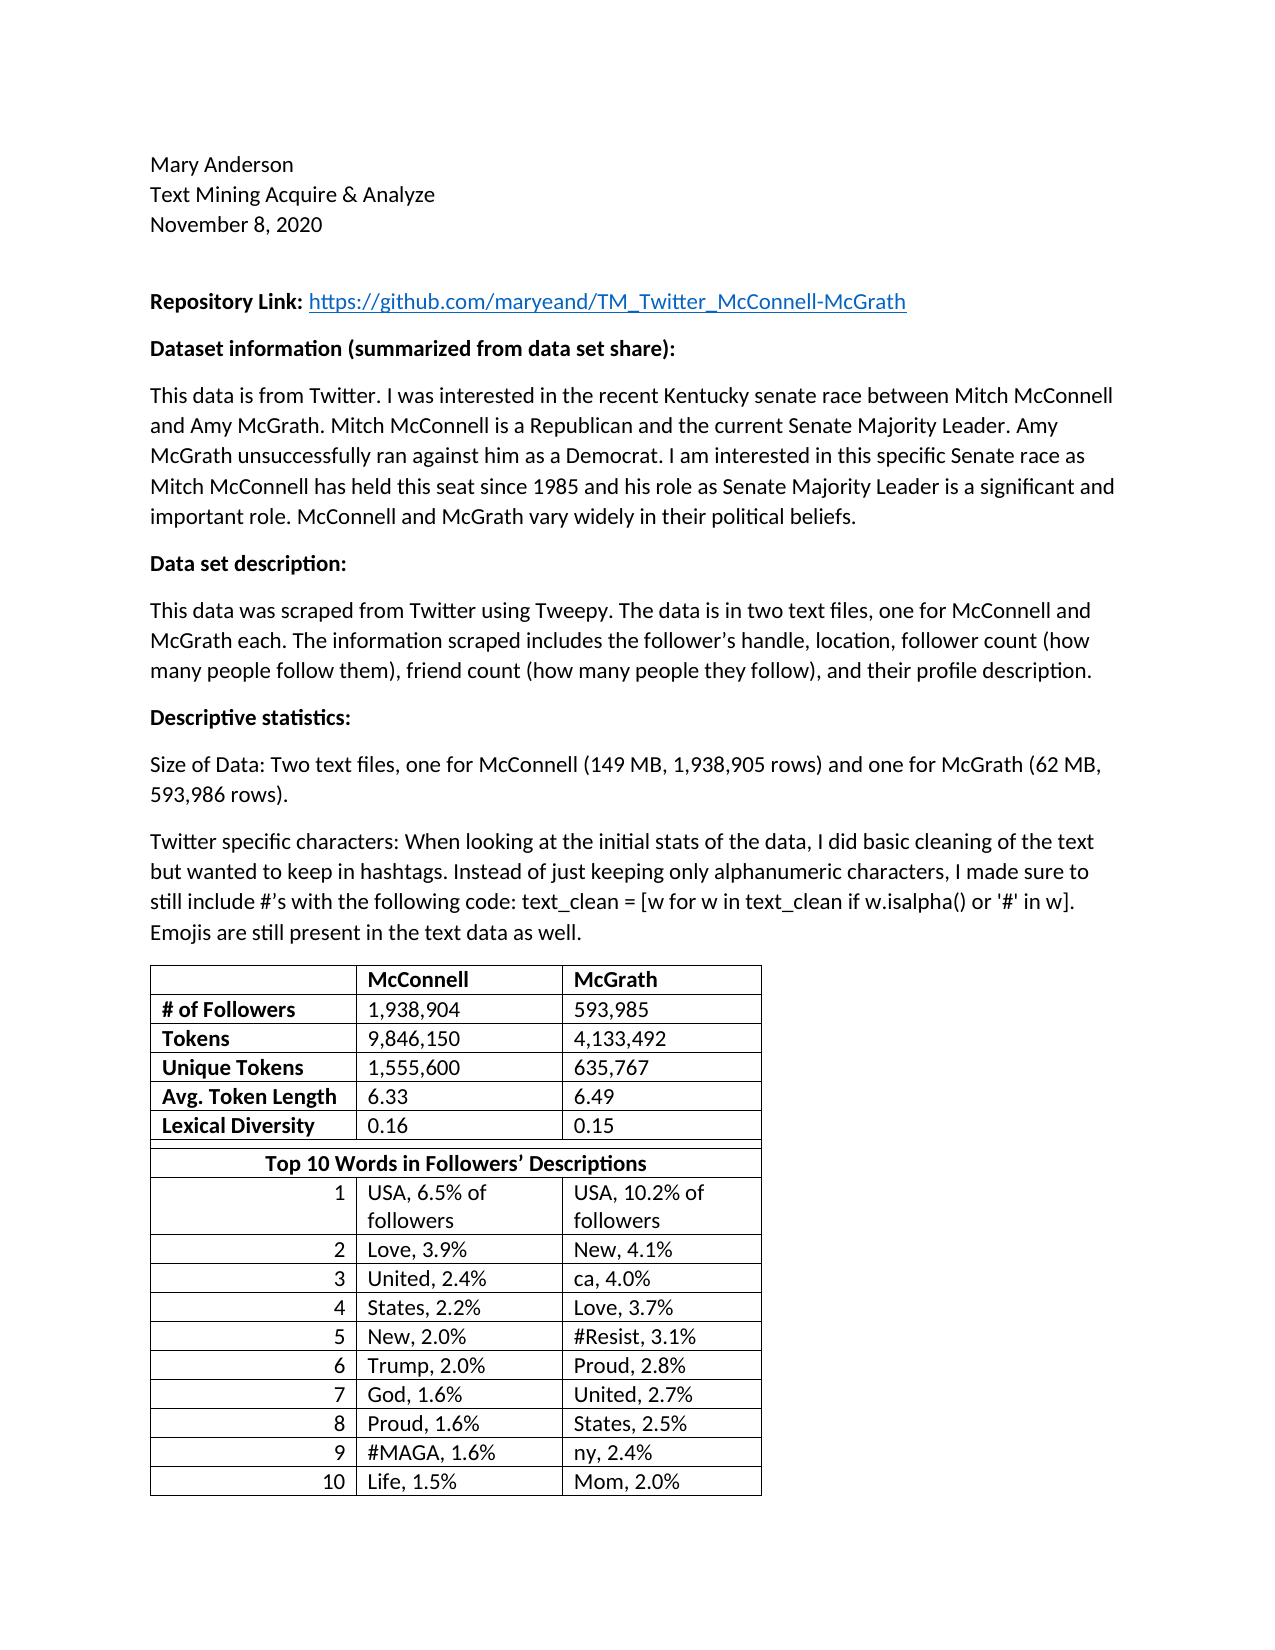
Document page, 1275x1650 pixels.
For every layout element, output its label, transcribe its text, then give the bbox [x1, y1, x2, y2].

table_header [151, 966, 356, 994]
table_cell United, 2.4% [357, 1264, 562, 1292]
table_cell Love, 3.9% [357, 1235, 562, 1263]
text This data is from Twitter. I was interested in the recent Kentucky senate race between Mitch McConnell and Amy McGrath. Mitch McConnell is a Republican and the current Senate Majority Leader. Amy McGrath unsuccessfully ran against him as a Democrat. I am interested in this specific Senate race as Mitch McConnell has held this seat since 1985 and his role as Senate Majority Leader is a significant and important role. McConnell and McGrath vary widely in their political beliefs. [150, 381, 1125, 530]
table_cell Lexical Diversity [151, 1111, 356, 1139]
text Size of Data: Two text files, one for McConnell (149 MB, 1,938,905 rows) and one for McGrath (62 MB, 593,986 rows). [150, 750, 1125, 808]
table_cell 9,846,150 [357, 1024, 562, 1052]
table_cell 1,938,904 [357, 995, 562, 1023]
table_header McGrath [563, 966, 761, 994]
text Dataset information (summarized from data set share): [150, 334, 1125, 362]
text This data was scraped from Twitter using Tweepy. The data is in two text files, one for McConnell and McGrath each. The information scraped includes the follower’s handle, location, follower count (how many people follow them), friend count (how many people they follow), and their profile description. [150, 596, 1125, 684]
table_cell Unique Tokens [151, 1053, 356, 1081]
table_cell New, 2.0% [357, 1322, 562, 1350]
table_cell Life, 1.5% [357, 1467, 562, 1495]
table_cell United, 2.7% [563, 1380, 761, 1408]
table_cell Love, 3.7% [563, 1293, 761, 1321]
table_cell 4,133,492 [563, 1024, 761, 1052]
text Repository Link: https://github.com/maryeand/TM_Twitter_McConnell-McGrath [150, 287, 1125, 316]
table_cell States, 2.5% [563, 1409, 761, 1437]
table_cell 5 [151, 1322, 356, 1350]
table_cell 3 [151, 1264, 356, 1292]
text Descriptive statistics: [150, 703, 1125, 731]
table_header McConnell [357, 966, 562, 994]
table_cell Proud, 2.8% [563, 1351, 761, 1379]
table_cell Trump, 2.0% [357, 1351, 562, 1379]
table_cell 6.33 [357, 1082, 562, 1110]
table_cell 8 [151, 1409, 356, 1437]
table_cell 0.15 [563, 1111, 761, 1139]
table_cell 6 [151, 1351, 356, 1379]
text Data set description: [150, 549, 1125, 577]
table_cell Mom, 2.0% [563, 1467, 761, 1495]
table_cell USA, 10.2% of followers [563, 1178, 761, 1234]
table_cell 635,767 [563, 1053, 761, 1081]
table_cell Tokens [151, 1024, 356, 1052]
table_cell 1,555,600 [357, 1053, 562, 1081]
table_cell [151, 1140, 761, 1148]
table_cell # of Followers [151, 995, 356, 1023]
table_cell God, 1.6% [357, 1380, 562, 1408]
table_cell ca, 4.0% [563, 1264, 761, 1292]
table_cell 10 [151, 1467, 356, 1495]
table_cell ny, 2.4% [563, 1438, 761, 1466]
table_cell #MAGA, 1.6% [357, 1438, 562, 1466]
table_cell 9 [151, 1438, 356, 1466]
table_cell #Resist, 3.1% [563, 1322, 761, 1350]
text Twitter specific characters: When looking at the initial stats of the data, I did basic cleaning of the text but wanted to keep in hashtags. Instead of just keeping only alphanumeric characters, I made sure to still include #’s with the following code: text_clean = [w for w in text_clean if w.isalpha() or '#' in w]. Emojis are still present in the text data as well. [150, 827, 1125, 946]
text Mary Anderson Text Mining Acquire & Analyze November 8, 2020 [150, 150, 1125, 269]
table_cell 6.49 [563, 1082, 761, 1110]
table_cell Top 10 Words in Followers’ Descriptions [151, 1149, 761, 1177]
table_cell Proud, 1.6% [357, 1409, 562, 1437]
table_cell 593,985 [563, 995, 761, 1023]
table_cell USA, 6.5% of followers [357, 1178, 562, 1234]
table_cell 4 [151, 1293, 356, 1321]
table_cell New, 4.1% [563, 1235, 761, 1263]
table_cell Avg. Token Length [151, 1082, 356, 1110]
table_cell 0.16 [357, 1111, 562, 1139]
table_cell 7 [151, 1380, 356, 1408]
table_cell States, 2.2% [357, 1293, 562, 1321]
table_cell 2 [151, 1235, 356, 1263]
table_cell 1 [151, 1178, 356, 1234]
